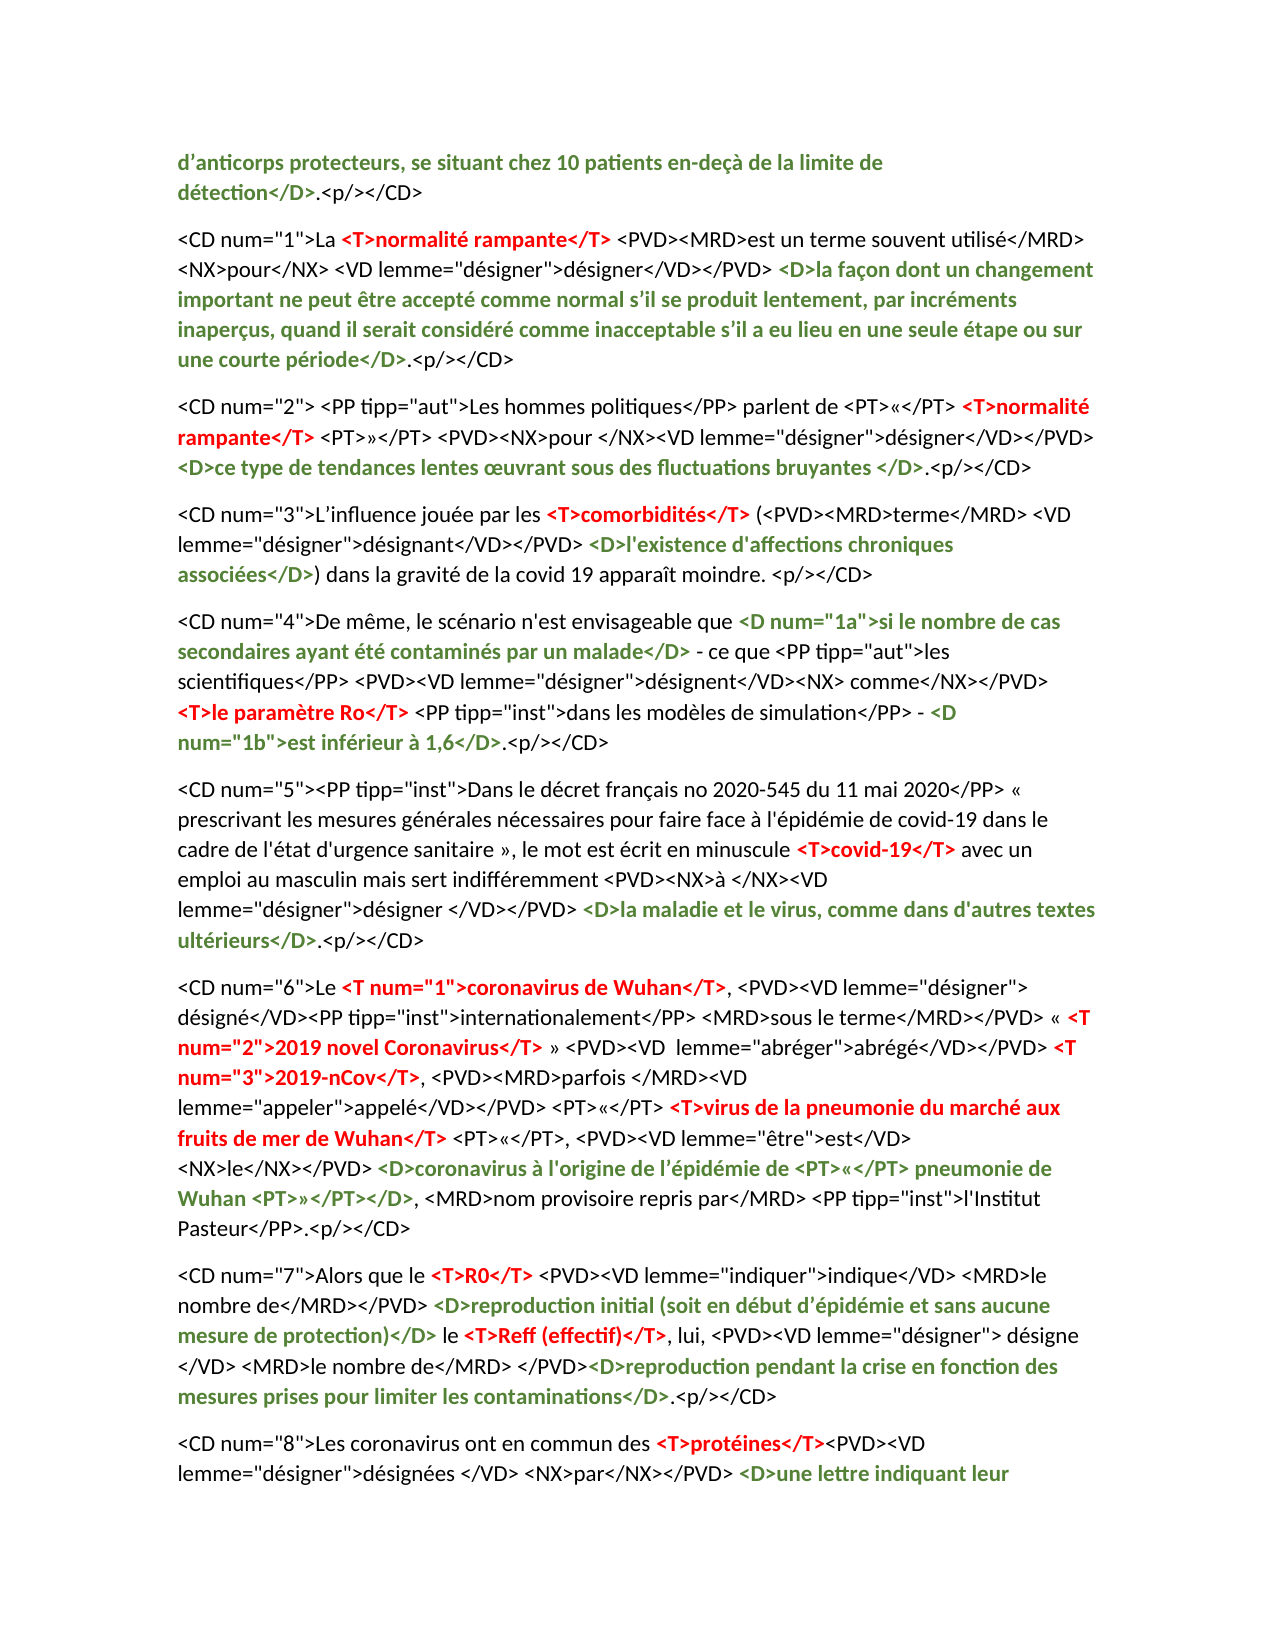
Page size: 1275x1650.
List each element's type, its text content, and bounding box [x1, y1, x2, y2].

text <CD num="4">De même, le scénario n'est envisageable que <D num="1a">si le nombre de cas secondaires ayant été contaminés par un malade</D> - ce que <PP tipp="aut">les scientifiques</PP> <PVD><VD lemme="désigner">désignent</VD><NX> comme</NX></PVD> <T>le paramètre Ro</T> <PP tipp="inst">dans les modèles de simulation</PP> - <D num="1b">est inférieur à 1,6</D>.<p/></CD> [177, 607, 1098, 756]
text <CD num="5"><PP tipp="inst">Dans le décret français no 2020-545 du 11 mai 2020</PP> « prescrivant les mesures générales nécessaires pour faire face à l'épidémie de covid-19 dans le cadre de l'état d'urgence sanitaire », le mot est écrit en minuscule <T>covid-19</T> avec un emploi au masculin mais sert indifféremment <PVD><NX>à </NX><VD lemme="désigner">désigner </VD></PVD> <D>la maladie et le virus, comme dans d'autres textes ultérieurs</D>.<p/></CD> [177, 775, 1098, 954]
text <CD num="7">Alors que le <T>R0</T> <PVD><VD lemme="indiquer">indique</VD> <MRD>le nombre de</MRD></PVD> <D>reproduction initial (soit en début d’épidémie et sans aucune mesure de protection)</D> le <T>Reff (effectif)</T>, lui, <PVD><VD lemme="désigner"> désigne </VD> <MRD>le nombre de</MRD> </PVD><D>reproduction pendant la crise en fonction des mesures prises pour limiter les contaminations</D>.<p/></CD> [177, 1261, 1098, 1410]
text <CD num="2"> <PP tipp="aut">Les hommes politiques</PP> parlent de <PT>«</PT> <T>normalité rampante</T> <PT>»</PT> <PVD><NX>pour </NX><VD lemme="désigner">désigner</VD></PVD> <D>ce type de tendances lentes œuvrant sous des fluctuations bruyantes </D>.<p/></CD> [177, 392, 1098, 481]
text <CD num="3">L’influence jouée par les <T>comorbidités</T> (<PVD><MRD>terme</MRD> <VD lemme="désigner">désignant</VD></PVD> <D>l'existence d'affections chroniques associées</D>) dans la gravité de la covid 19 apparaît moindre. <p/></CD> [177, 500, 1098, 588]
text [177, 1429, 1098, 1487]
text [177, 148, 1098, 206]
text <CD num="1">La <T>normalité rampante</T> <PVD><MRD>est un terme souvent utilisé</MRD> <NX>pour</NX> <VD lemme="désigner">désigner</VD></PVD> <D>la façon dont un changement important ne peut être accepté comme normal s’il se produit lentement, par incréments inaperçus, quand il serait considéré comme inacceptable s’il a eu lieu en une seule étape ou sur une courte période</D>.<p/></CD> [177, 225, 1098, 373]
text <CD num="6">Le <T num="1">coronavirus de Wuhan</T>, <PVD><VD lemme="désigner"> désigné</VD><PP tipp="inst">internationalement</PP> <MRD>sous le terme</MRD></PVD> « <T num="2">2019 novel Coronavirus</T> » <PVD><VD lemme="abréger">abrégé</VD></PVD> <T num="3">2019-nCov</T>, <PVD><MRD>parfois </MRD><VD lemme="appeler">appelé</VD></PVD> <PT>«</PT> <T>virus de la pneumonie du marché aux fruits de mer de Wuhan</T> <PT>«</PT>, <PVD><VD lemme="être">est</VD> <NX>le</NX></PVD> <D>coronavirus à l'origine de l’épidémie de <PT>«</PT> pneumonie de Wuhan <PT>»</PT></D>, <MRD>nom provisoire repris par</MRD> <PP tipp="inst">l'Institut Pasteur</PP>.<p/></CD> [177, 973, 1098, 1242]
